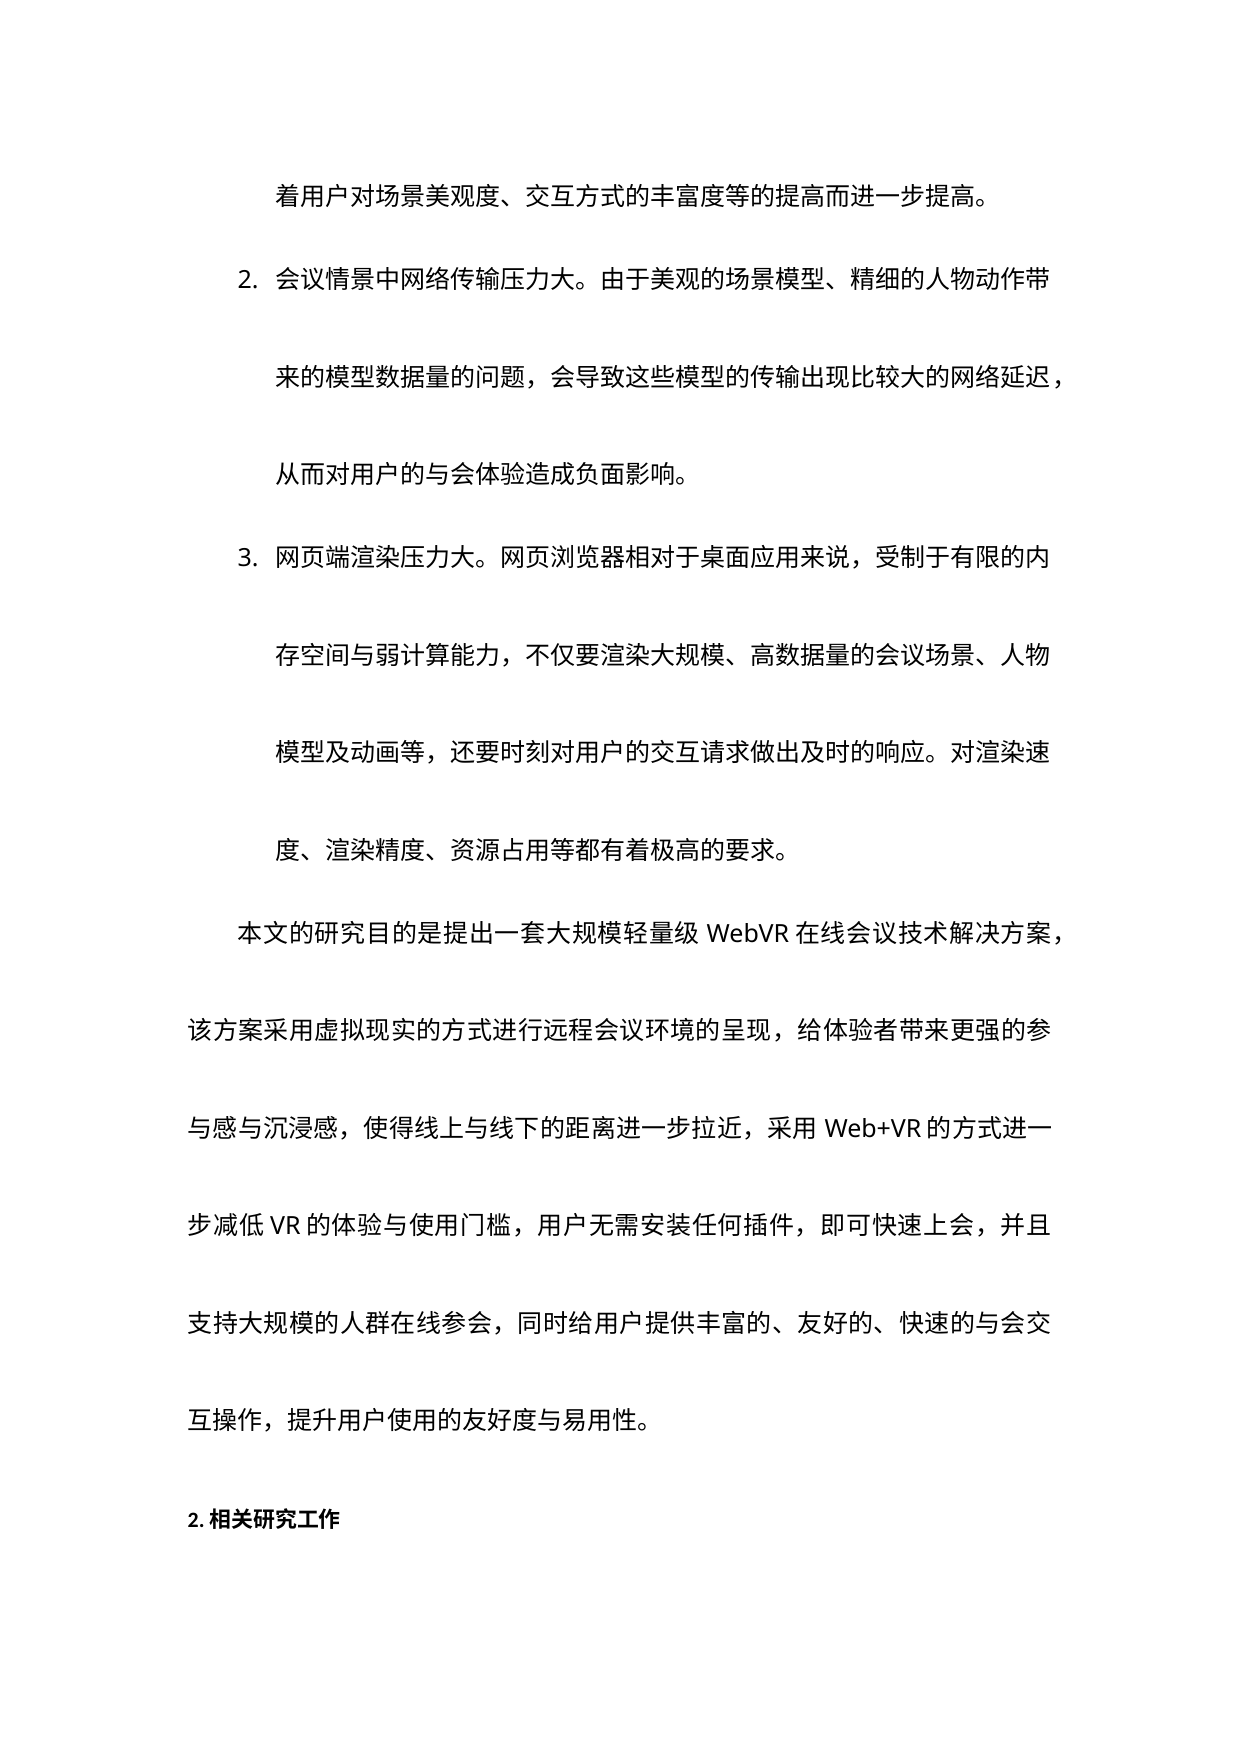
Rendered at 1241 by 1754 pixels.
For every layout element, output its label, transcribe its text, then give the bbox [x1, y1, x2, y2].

list 会议情景中网络传输压力大。由于美观的场景模型、精细的人物动作带来的模型数据量的问题，会导致这些模型的传输出现比较大的网络延迟，从而对用户的与会体验造成负面影响。 [237, 245, 1053, 505]
text 本文的研究目的是提出一套大规模轻量级WebVR在线会议技术解决方案，该方案采用虚拟现实的方式进行远程会议环境的呈现，给体验者带来更强的参与感与沉浸感，使得线上与线下的距离进一步拉近，采用Web+VR的方式进一步减低VR的体验与使用门槛，用户无需安装任何插件，即可快速上会，并且支持大规模的人群在线参会，同时给用户提供丰富的、友好的、快速的与会交互操作，提升用户使用的友好度与易用性。 [187, 899, 1053, 1451]
list 相关研究工作 [187, 1502, 1053, 1534]
list 网页端渲染压力大。网页浏览器相对于桌面应用来说，受制于有限的内存空间与弱计算能力，不仅要渲染大规模、高数据量的会议场景、人物模型及动画等，还要时刻对用户的交互请求做出及时的响应。对渲染速度、渲染精度、资源占用等都有着极高的要求。 [237, 523, 1053, 881]
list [237, 162, 1053, 227]
